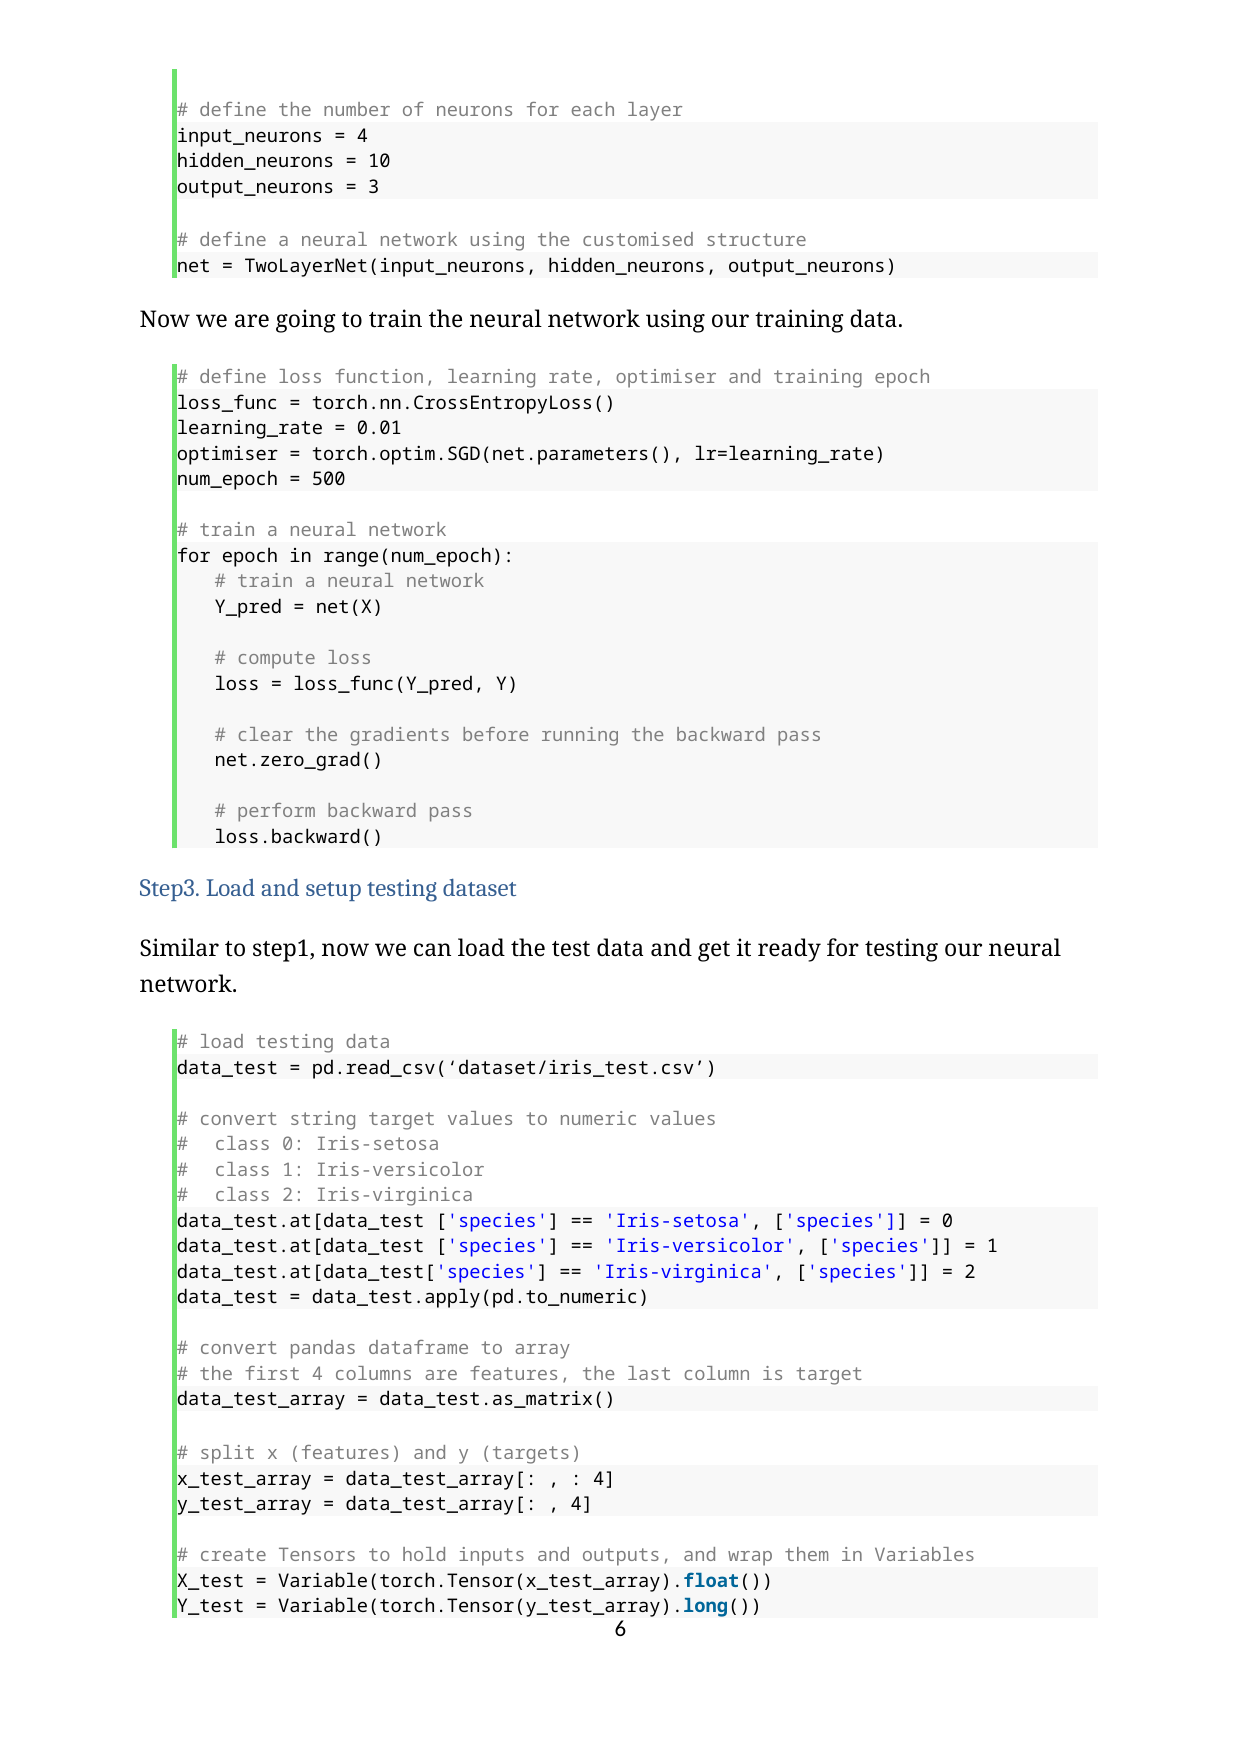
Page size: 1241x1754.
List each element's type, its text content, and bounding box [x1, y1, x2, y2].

text # clear the gradients before running the backward pass [177, 721, 1098, 746]
text # class 0: Iris-setosa [177, 1131, 1098, 1156]
text Similar to step1, now we can load the test data and get it ready for testing our neural network. [139, 932, 1101, 999]
text optimiser = torch.optim.SGD(net.parameters(), lr=learning_rate) [177, 440, 1098, 466]
text hidden_neurons = 10 [177, 148, 1098, 173]
text # define the number of neurons for each layer [177, 97, 1098, 122]
text # convert string target values to numeric values [177, 1105, 1098, 1131]
text # compute loss [177, 644, 1098, 670]
text Y_test = Variable(torch.Tensor(y_test_array).long()) [177, 1592, 1098, 1618]
text # define loss function, learning rate, optimiser and training epoch [177, 364, 1098, 389]
text y_test_array = data_test_array[: , 4] [177, 1490, 1098, 1516]
text input_neurons = 4 [177, 122, 1098, 148]
text # perform backward pass [177, 797, 1098, 823]
text # class 1: Iris-versicolor [177, 1156, 1098, 1182]
text X_test = Variable(torch.Tensor(x_test_array).float()) [177, 1567, 1098, 1592]
text x_test_array = data_test_array[: , : 4] [177, 1465, 1098, 1490]
text data_test.at[data_test ['species'] == 'Iris-setosa', ['species']] = 0 [177, 1207, 1098, 1233]
text learning_rate = 0.01 [177, 415, 1098, 440]
text # define a neural network using the customised structure [177, 227, 1098, 252]
text Y_pred = net(X) [177, 593, 1098, 619]
text net.zero_grad() [177, 746, 1098, 772]
text data_test_array = data_test.as_matrix() [177, 1386, 1098, 1411]
text loss = loss_func(Y_pred, Y) [177, 670, 1098, 695]
text loss_func = torch.nn.CrossEntropyLoss() [177, 389, 1098, 415]
text # class 2: Iris-virginica [177, 1182, 1098, 1207]
text output_neurons = 3 [177, 173, 1098, 199]
text # train a neural network [177, 568, 1098, 593]
text Now we are going to train the neural network using our training data. [139, 303, 1101, 334]
text # create Tensors to hold inputs and outputs, and wrap them in Variables [177, 1541, 1098, 1567]
text num_epoch = 500 [177, 466, 1098, 491]
text # load testing data [172, 1028, 1098, 1054]
text data_test = data_test.apply(pd.to_numeric) [177, 1284, 1098, 1309]
text data_test.at[data_test['species'] == 'Iris-virginica', ['species']] = 2 [177, 1258, 1098, 1284]
text # train a neural network [177, 517, 1098, 542]
text # the first 4 columns are features, the last column is target [177, 1360, 1098, 1386]
text for epoch in range(num_epoch): [177, 542, 1098, 568]
text data_test = pd.read_csv(‘dataset/iris_test.csv’) [177, 1054, 1098, 1079]
text Step3. Load and setup testing dataset [139, 873, 1101, 902]
text # convert pandas dataframe to array [177, 1335, 1098, 1360]
text # split x (features) and y (targets) [177, 1439, 1098, 1465]
text data_test.at[data_test ['species'] == 'Iris-versicolor', ['species']] = 1 [177, 1233, 1098, 1258]
text net = TwoLayerNet(input_neurons, hidden_neurons, output_neurons) [177, 252, 1098, 278]
text loss.backward() [177, 823, 1098, 848]
